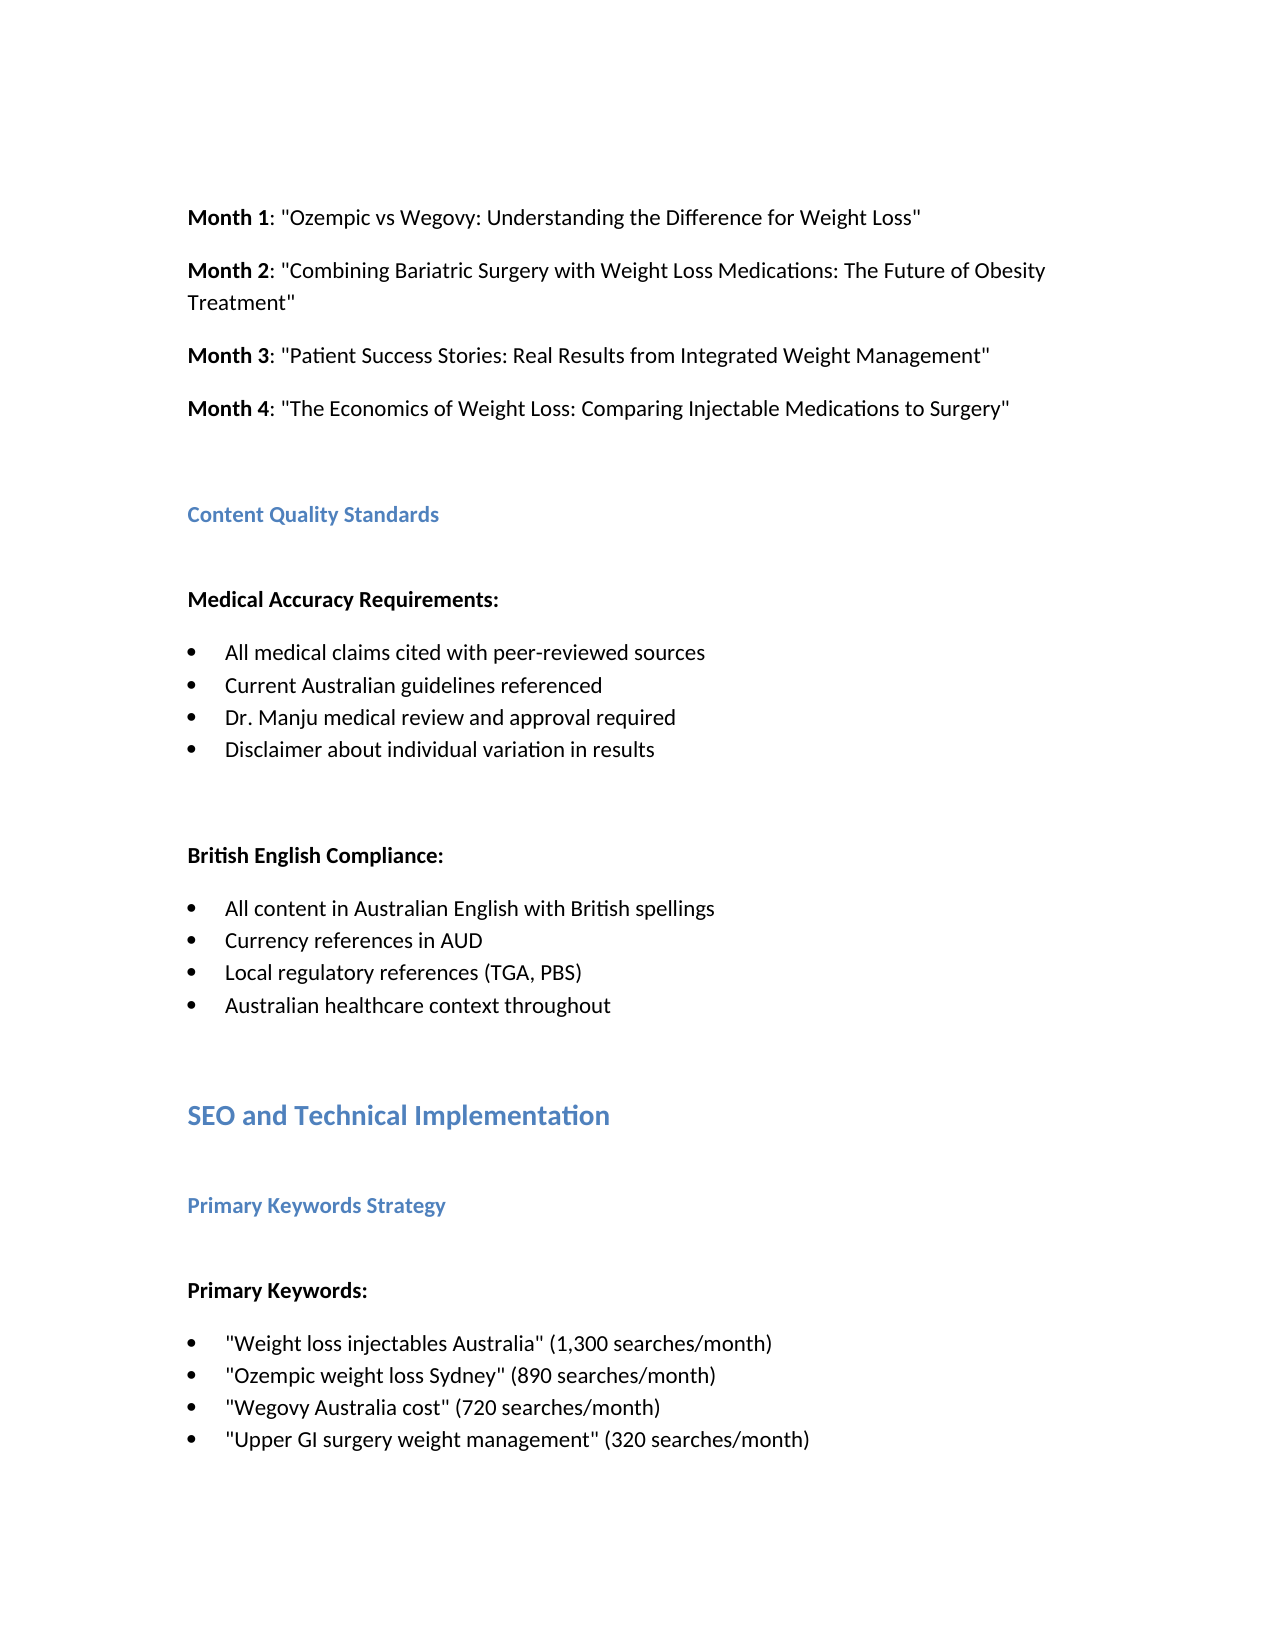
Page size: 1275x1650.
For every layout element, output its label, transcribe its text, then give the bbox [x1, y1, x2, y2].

list Local regulatory references (TGA, PBS) [187, 958, 1087, 987]
text Month 3: "Patient Success Stories: Real Results from Integrated Weight Management" [187, 341, 1087, 369]
text Primary Keywords: [187, 1276, 1087, 1304]
list All medical claims cited with peer-reviewed sources [187, 638, 1087, 667]
list Dr. Manju medical review and approval required [187, 703, 1087, 731]
subtitle Primary Keywords Strategy [187, 1191, 1087, 1219]
list "Weight loss injectables Australia" (1,300 searches/month) [187, 1329, 1087, 1357]
list All content in Australian English with British spellings [187, 894, 1087, 922]
text British English Compliance: [187, 841, 1087, 869]
text Month 1: "Ozempic vs Wegovy: Understanding the Difference for Weight Loss" [187, 203, 1087, 231]
text Month 4: "The Economics of Weight Loss: Comparing Injectable Medications to Surgery" [187, 394, 1087, 422]
text Month 2: "Combining Bariatric Surgery with Weight Loss Medications: The Future of Obesity Treatment" [187, 256, 1087, 316]
list "Wegovy Australia cost" (720 searches/month) [187, 1393, 1087, 1421]
list Current Australian guidelines referenced [187, 671, 1087, 699]
list Currency references in AUD [187, 926, 1087, 954]
list Disclaimer about individual variation in results [187, 735, 1087, 763]
list "Upper GI surgery weight management" (320 searches/month) [187, 1426, 1087, 1453]
text Medical Accuracy Requirements: [187, 586, 1087, 613]
list "Ozempic weight loss Sydney" (890 searches/month) [187, 1361, 1087, 1389]
list Australian healthcare context throughout [187, 991, 1087, 1019]
subtitle SEO and Technical Implementation [187, 1097, 1087, 1132]
subtitle Content Quality Standards [187, 500, 1087, 528]
